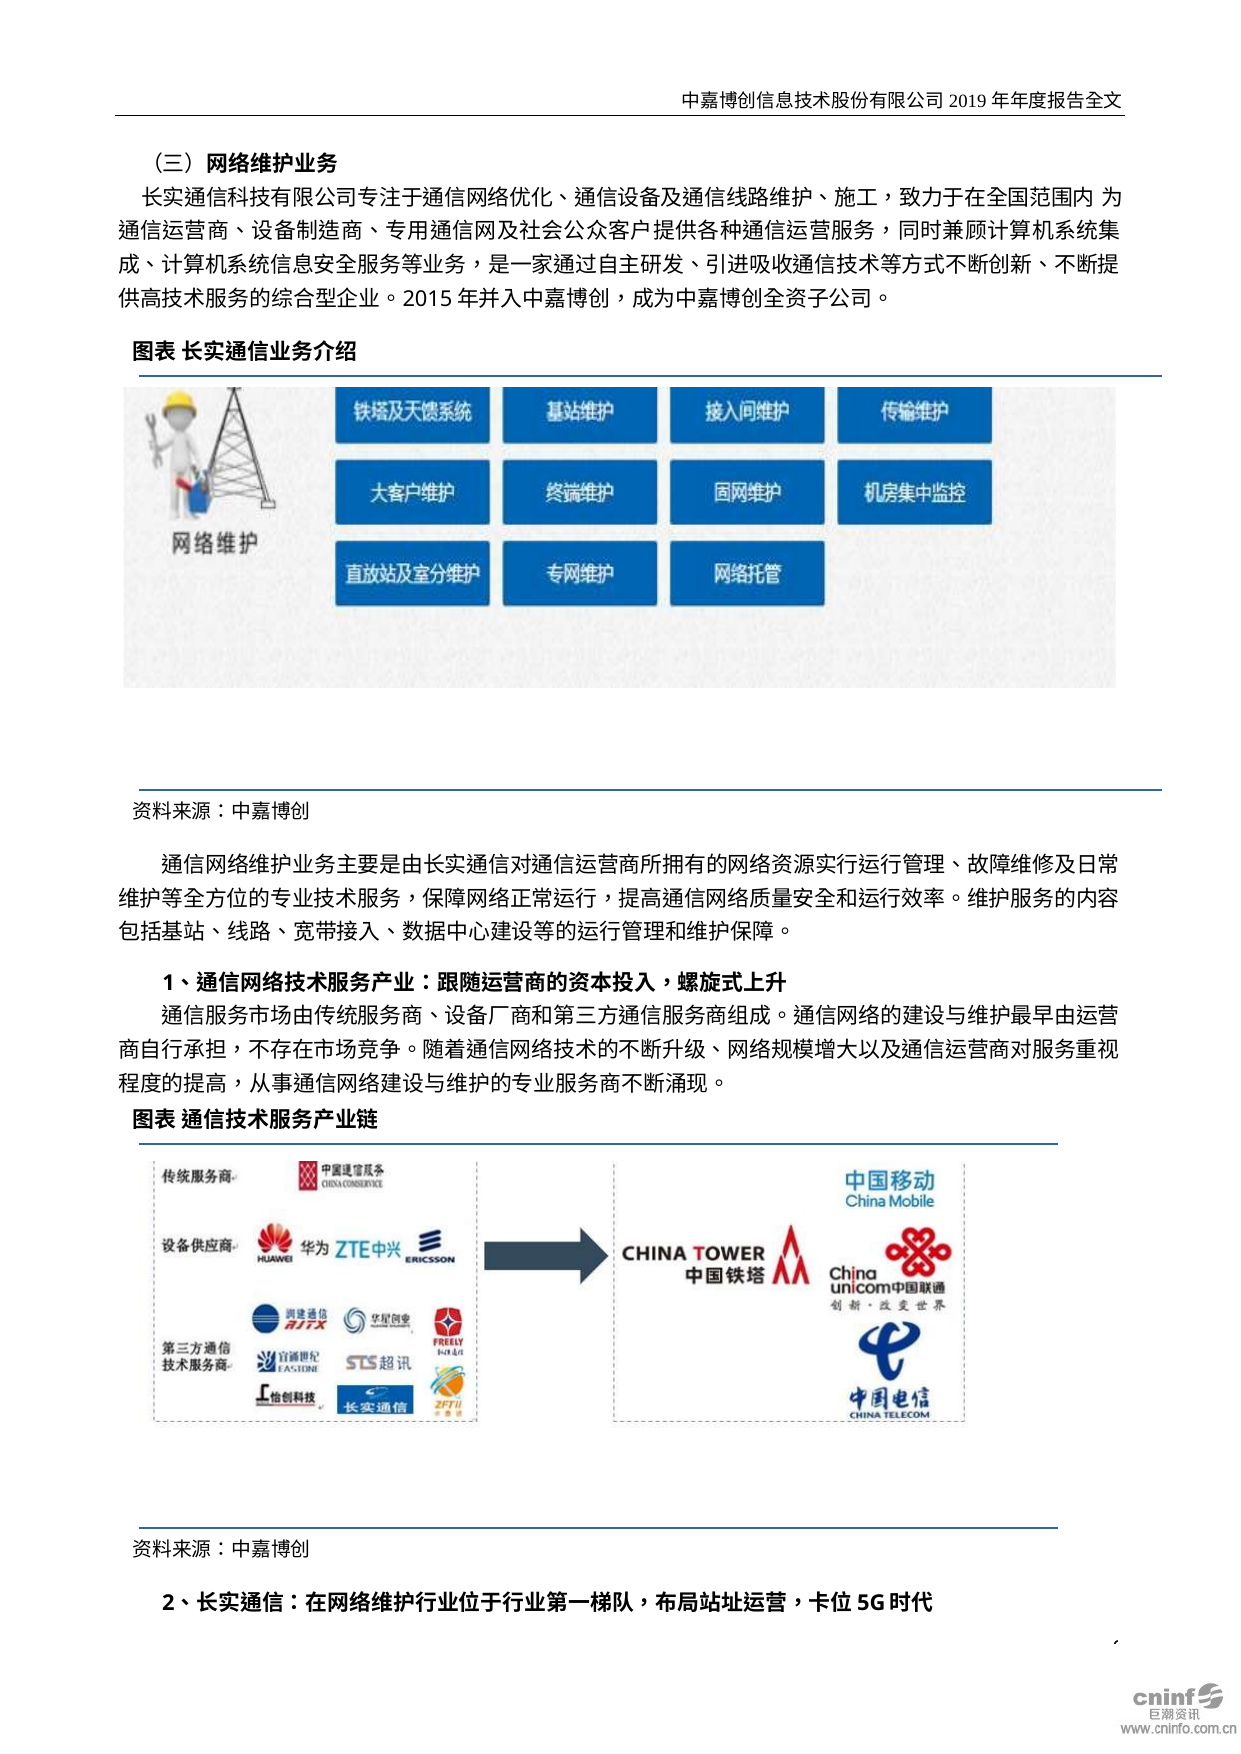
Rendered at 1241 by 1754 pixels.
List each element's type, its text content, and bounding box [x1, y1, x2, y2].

text 资料来源：中嘉博创 [132, 797, 1122, 824]
picture [1115, 1680, 1240, 1737]
text 通信服务市场由传统服务商、设备厂商和第三方通信服务商组成。通信网络的建设与维护最早由运营 商自行承担，不存在市场竞争。随着通信网络技术的不断升级、网络规模增大以及通信运营商对服务重视 程度的提高，从事通信网络建设与维护的专业服务商不断涌现。 [118, 1000, 1123, 1097]
subtitle 图表 长实通信业务介绍 [132, 336, 1122, 366]
subtitle 1、通信网络技术服务产业：跟随运营商的资本投入，螺旋式上升 [162, 967, 1122, 997]
text 通信网络维护业务主要是由长实通信对通信运营商所拥有的网络资源实行运行管理、故障维修及日常 维护等全方位的专业技术服务，保障网络正常运行，提高通信网络质量安全和运行效率。维护服务的内容 包括基站、线路、宽带接入、数据中心建设等的运行管理和维护保障。 [118, 849, 1123, 946]
text （三）网络维护业务 [118, 148, 1240, 178]
subtitle 图表 通信技术服务产业链 [132, 1104, 1122, 1134]
subtitle 2、长实通信：在网络维护行业位于行业第一梯队，布局站址运营，卡位5G时代 [162, 1587, 1122, 1617]
text 长实通信科技有限公司专注于通信网络优化、通信设备及通信线路维护、施工，致力于在全国范围内 为通信运营商、设备制造商、专用通信网及社会公众客户提供各种通信运营服务，同时兼顾计算机系统集 成、计算机系统信息安全服务等业务，是一家通过自主研发、引进吸收通信技术等方式不断创新、不断提 供高技术服务的综合型企业。2015年并入中嘉博创，成为中嘉博创全资子公司。 [118, 182, 1123, 312]
picture [123, 1161, 984, 1428]
text 资料来源：中嘉博创 [132, 1536, 1122, 1562]
picture [123, 387, 1116, 688]
